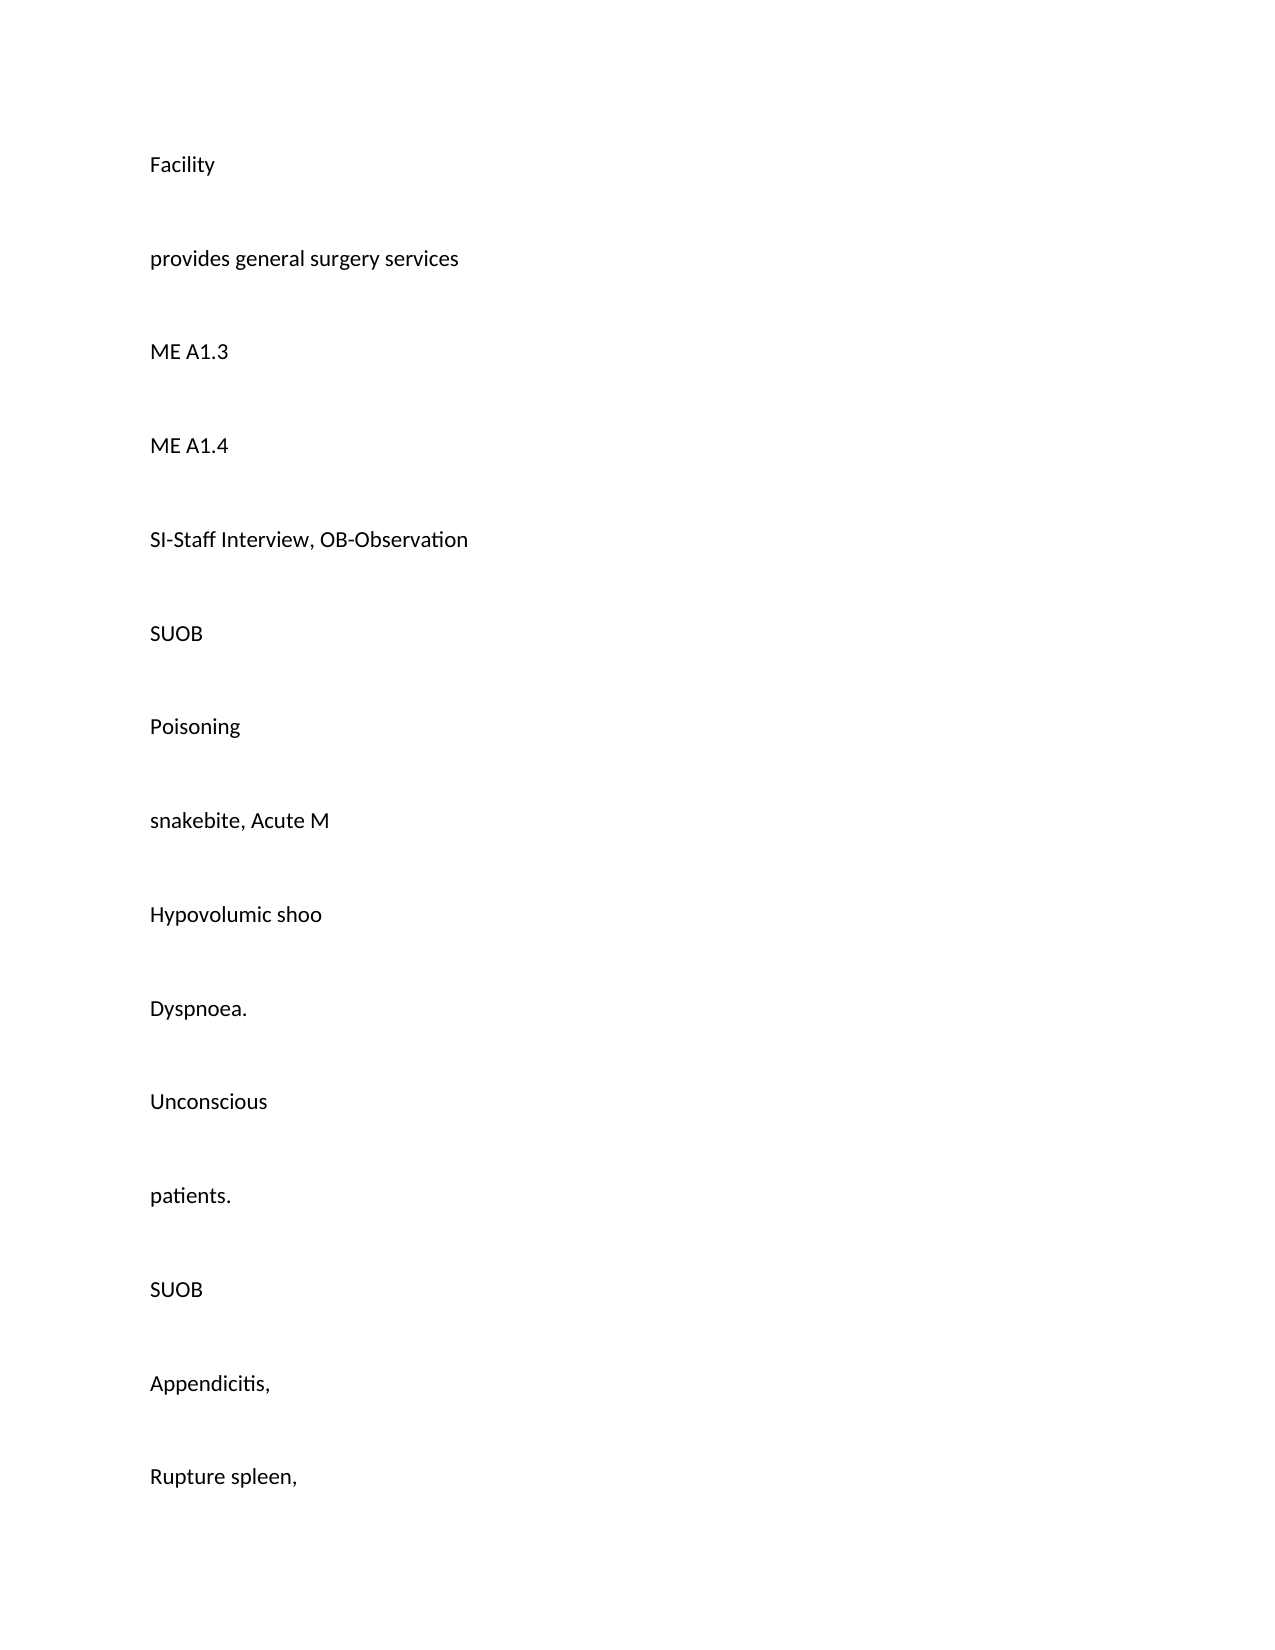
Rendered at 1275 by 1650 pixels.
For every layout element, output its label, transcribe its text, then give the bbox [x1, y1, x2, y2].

text Rupture spleen, [150, 1462, 1125, 1491]
text Appendicitis, [150, 1369, 1125, 1397]
text SUOB [150, 1275, 1125, 1303]
text provides general surgery services [150, 244, 1125, 272]
text SUOB [150, 619, 1125, 647]
text Hypovolumic shoo [150, 900, 1125, 928]
text ME A1.4 [150, 431, 1125, 459]
text patients. [150, 1181, 1125, 1209]
text snakebite, Acute M [150, 806, 1125, 834]
text Facility [150, 150, 1125, 178]
text Dyspnoea. [150, 994, 1125, 1022]
text SI-Staff Interview, OB-Observation [150, 525, 1125, 553]
text ME A1.3 [150, 337, 1125, 366]
text Unconscious [150, 1087, 1125, 1116]
text Poisoning [150, 712, 1125, 741]
